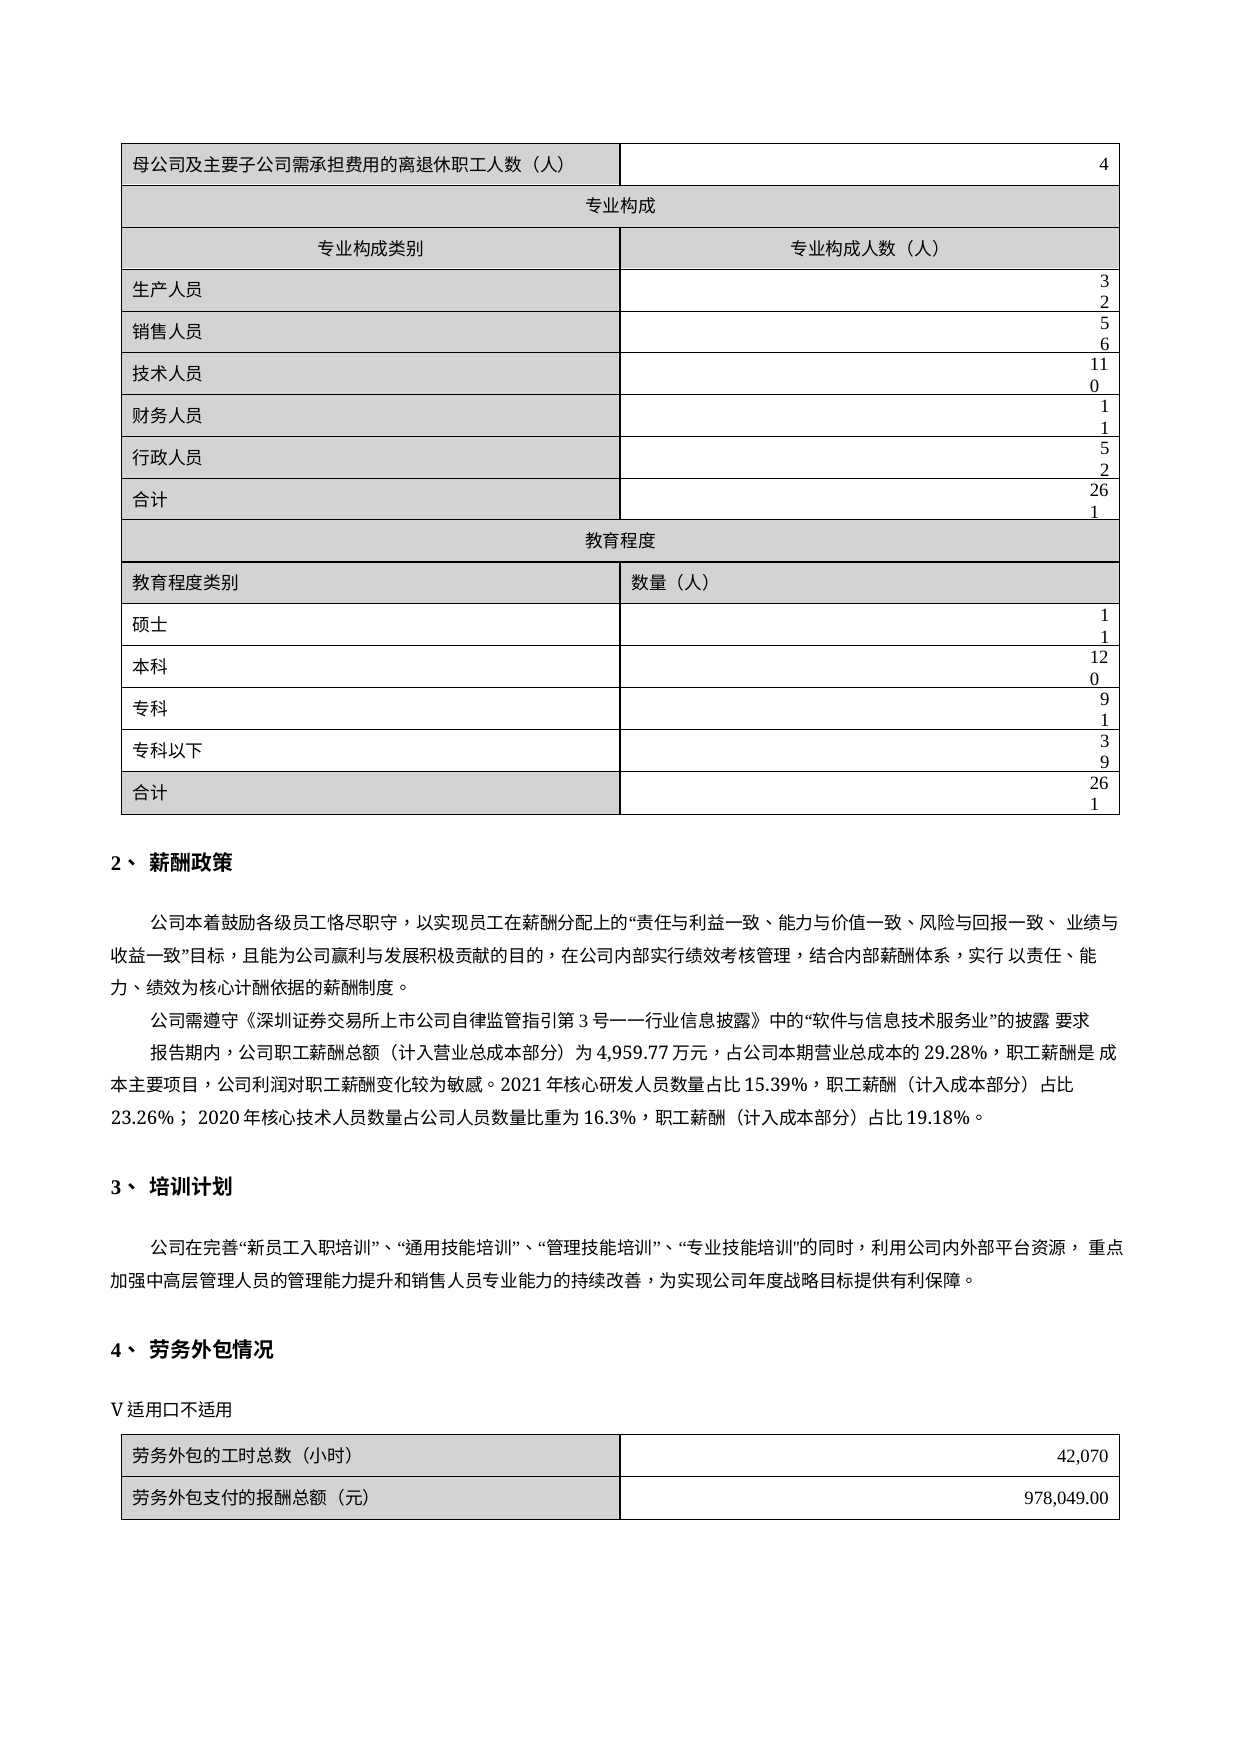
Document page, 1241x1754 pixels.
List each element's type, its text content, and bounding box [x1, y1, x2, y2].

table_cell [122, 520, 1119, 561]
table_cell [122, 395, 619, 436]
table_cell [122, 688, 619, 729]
subtitle 3、 培训计划 [111, 1172, 1130, 1201]
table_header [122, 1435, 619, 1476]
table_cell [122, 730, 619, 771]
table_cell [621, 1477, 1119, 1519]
text V适用口不适用 [111, 1391, 1130, 1423]
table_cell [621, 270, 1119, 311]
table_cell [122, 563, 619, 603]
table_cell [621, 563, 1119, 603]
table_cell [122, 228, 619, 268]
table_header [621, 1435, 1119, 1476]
subtitle 2、 薪酬政策 [111, 848, 1130, 877]
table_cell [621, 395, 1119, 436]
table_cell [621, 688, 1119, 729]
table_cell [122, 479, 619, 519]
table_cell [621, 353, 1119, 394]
text 公司在完善“新员工入职培训”、“通用技能培训”、“管理技能培训”、“专业技能培训''的同时，利用公司内外部平台资源， 重点加强中高层管理人员的管理能力提升和销售人员专业能力的持续改善，为实现公司年度战略目标提供有利保障。 [111, 1228, 1130, 1294]
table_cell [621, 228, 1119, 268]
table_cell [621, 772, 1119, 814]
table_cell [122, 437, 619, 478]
subtitle 4、 劳务外包情况 [111, 1335, 1130, 1364]
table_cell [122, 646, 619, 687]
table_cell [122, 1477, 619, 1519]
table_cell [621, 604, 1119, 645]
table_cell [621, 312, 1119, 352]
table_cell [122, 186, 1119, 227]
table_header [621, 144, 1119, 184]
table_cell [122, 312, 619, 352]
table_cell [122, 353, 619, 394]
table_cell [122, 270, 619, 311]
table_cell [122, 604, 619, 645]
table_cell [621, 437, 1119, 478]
text 公司本着鼓励各级员工恪尽职守，以实现员工在薪酬分配上的“责任与利益一致、能力与价值一致、风险与回报一致、 业绩与收益一致”目标，且能为公司赢利与发展积极贡献的目的，在公司内部实行绩效考核管理，结合内部薪酬体系，实行 以责任、能力、绩效为核心计酬依据的薪酬制度。 [111, 904, 1130, 1001]
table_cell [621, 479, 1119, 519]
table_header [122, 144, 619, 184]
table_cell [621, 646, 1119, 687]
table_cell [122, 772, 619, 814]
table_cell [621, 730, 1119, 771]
text 报告期内，公司职工薪酬总额（计入营业总成本部分）为4,959.77万元，占公司本期营业总成本的29.28%，职工薪酬是 成本主要项目，公司利润对职工薪酬变化较为敏感。2021年核心研发人员数量占比15.39%，职工薪酬（计入成本部分）占比 23.26%； 2020年核心技术人员数量占公司人员数量比重为16.3%，职工薪酬（计入成本部分）占比19.18%。 [111, 1034, 1130, 1131]
text 公司需遵守《深圳证券交易所上市公司自律监管指引第3号一一行业信息披露》中的“软件与信息技术服务业”的披露 要求 [111, 1001, 1130, 1034]
